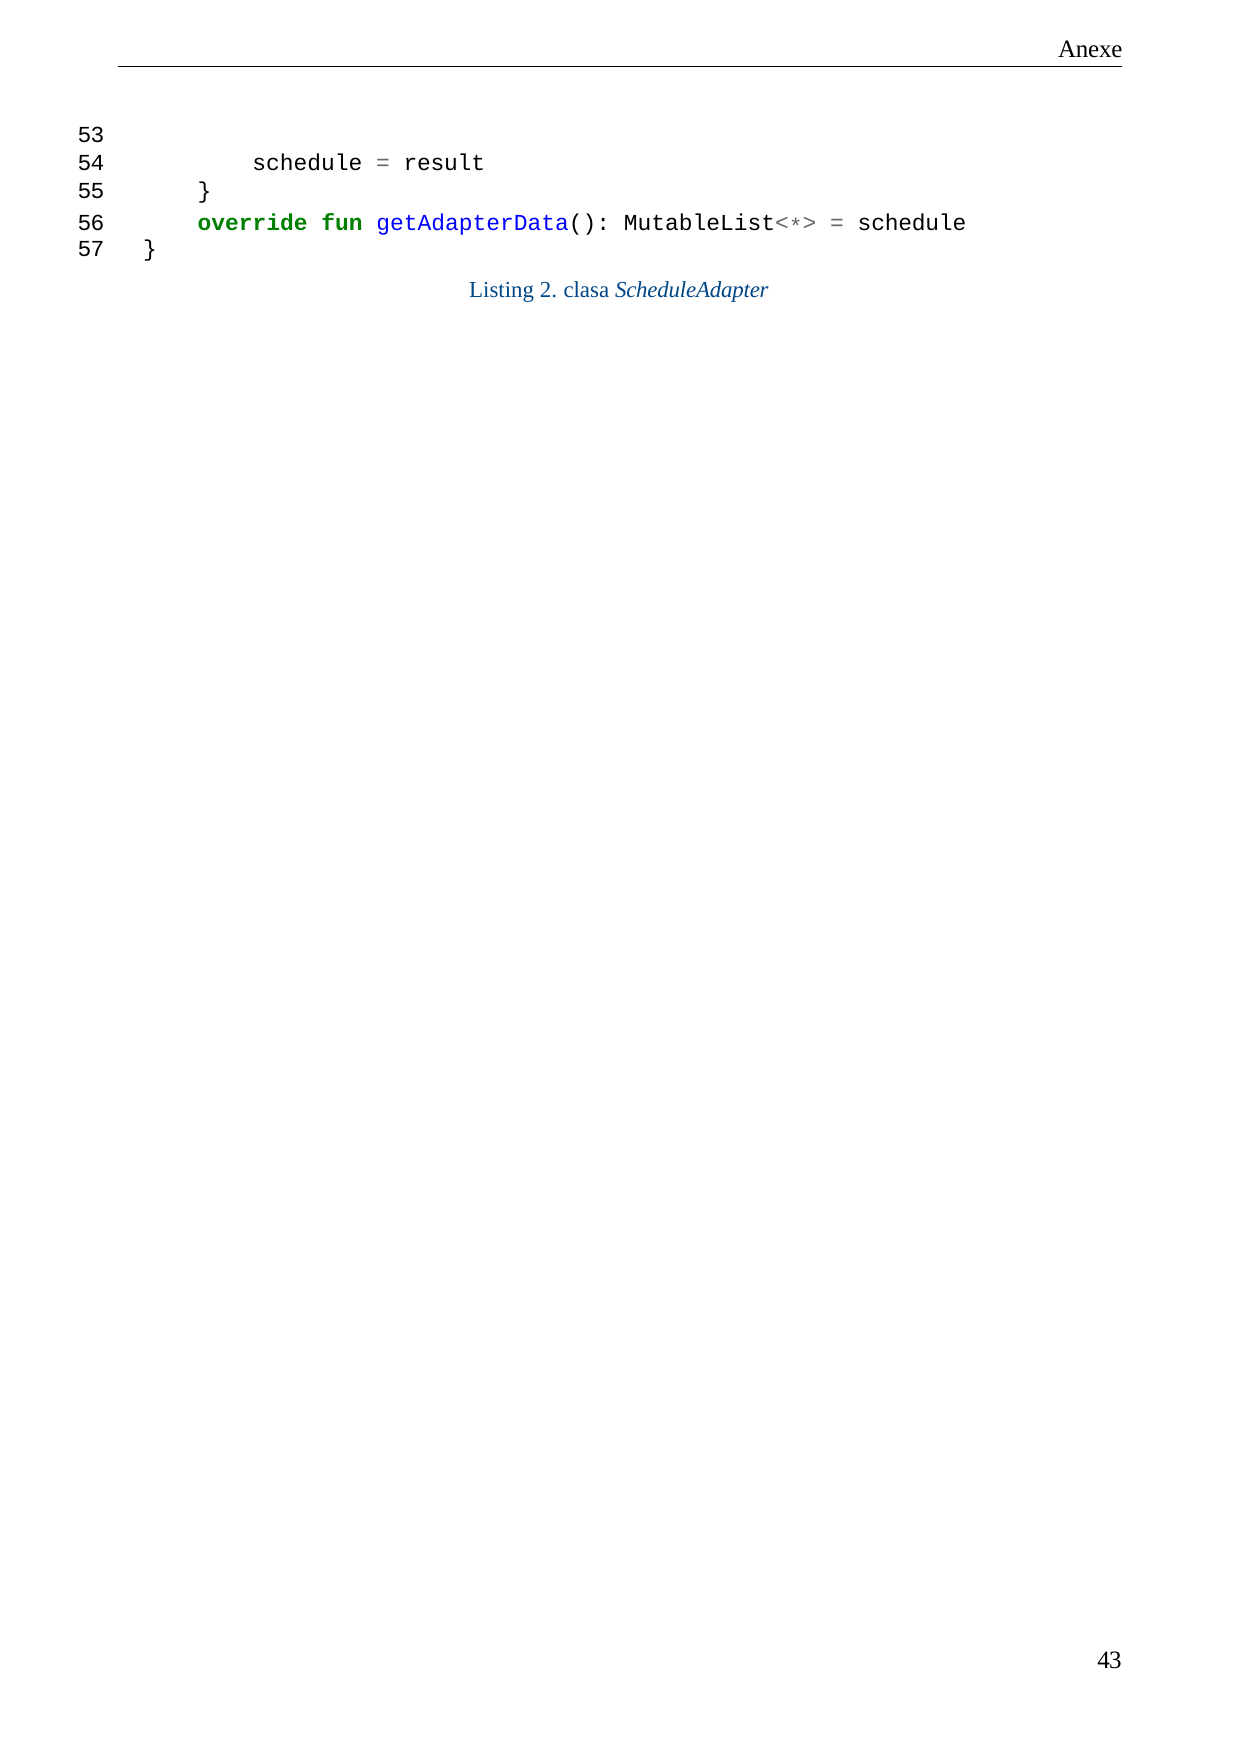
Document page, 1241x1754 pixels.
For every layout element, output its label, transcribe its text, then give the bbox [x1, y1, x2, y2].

text 53 [77, 123, 1137, 149]
text Listing 2. clasa ScheduleAdapter [123, 276, 1117, 302]
text 54 schedule = result [77, 152, 1137, 178]
text 55 } [77, 180, 1137, 206]
text 56 override fun getAdapterData(): MutableList<*> = schedule [77, 209, 1137, 236]
text 57 } [77, 236, 1137, 261]
